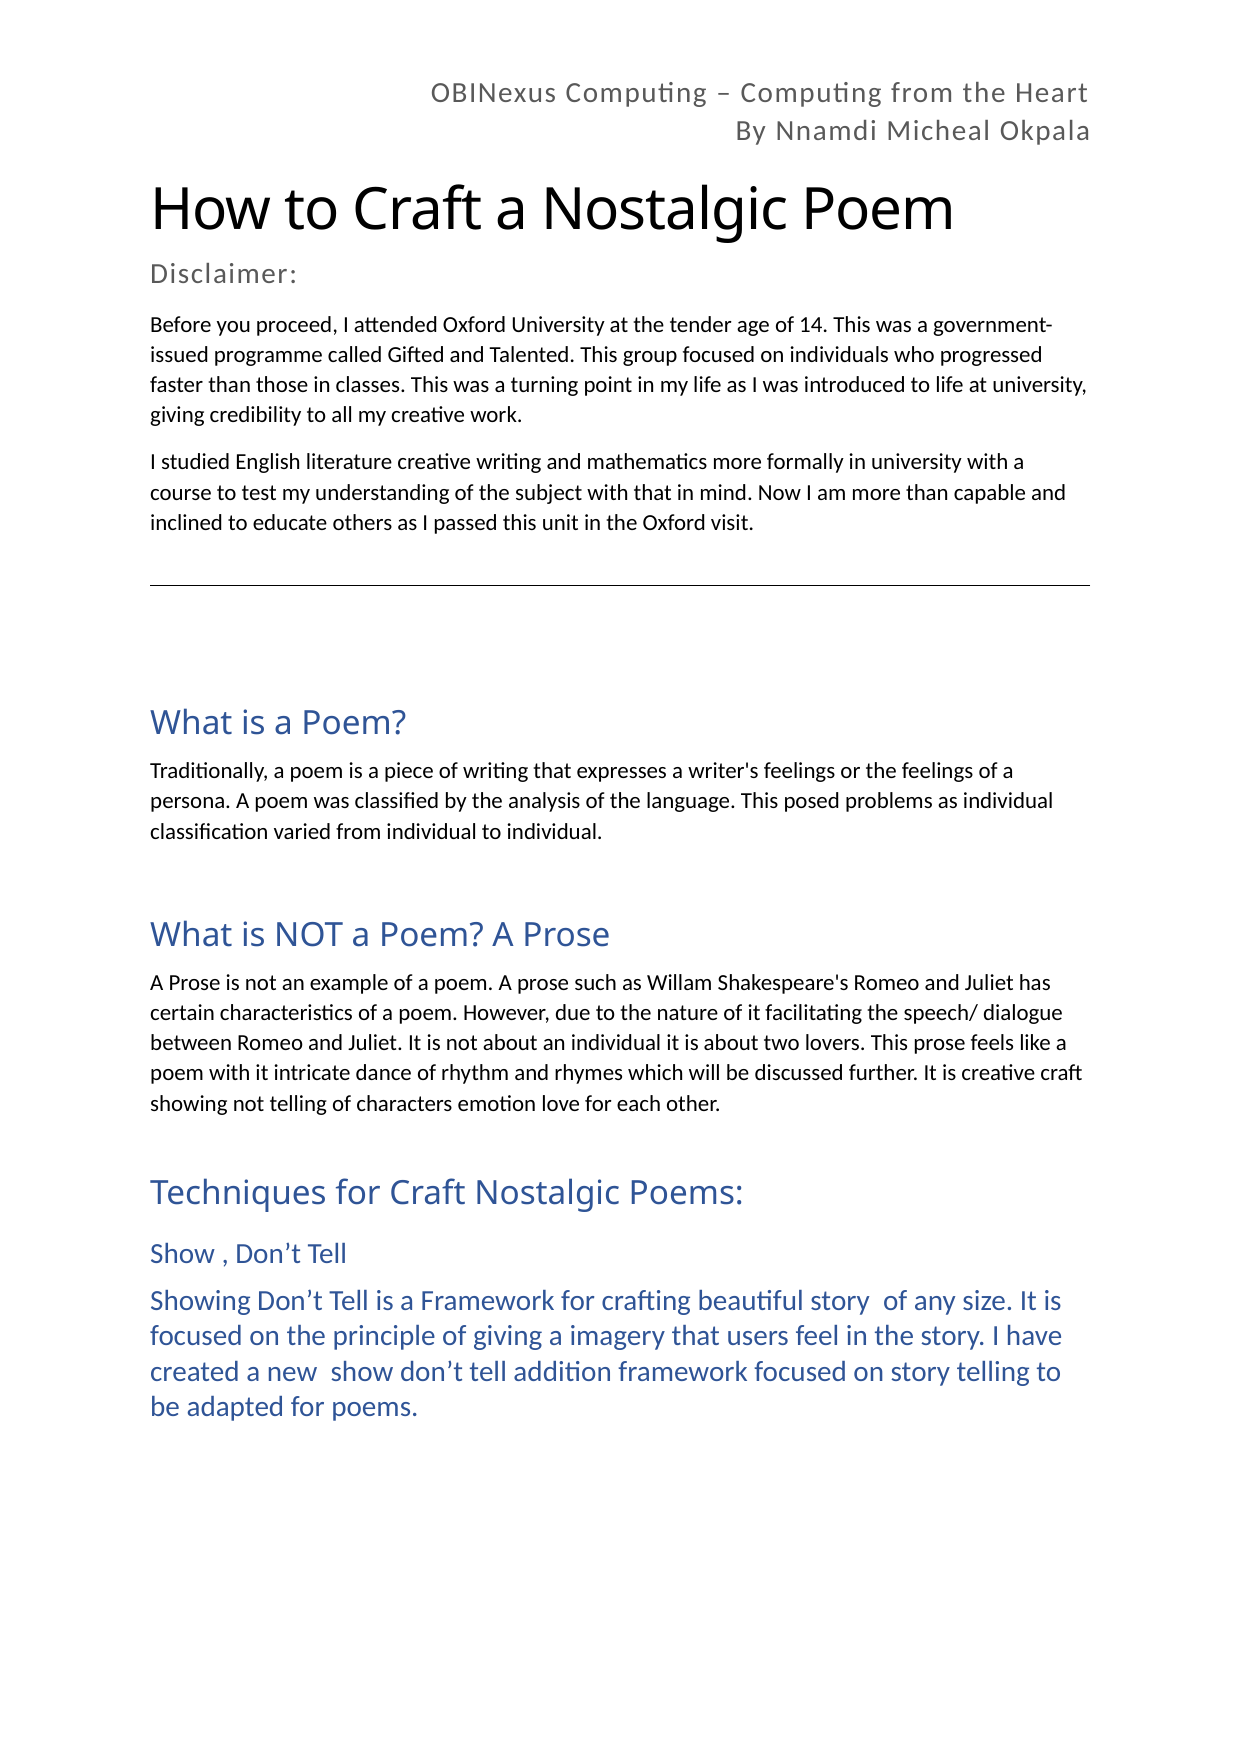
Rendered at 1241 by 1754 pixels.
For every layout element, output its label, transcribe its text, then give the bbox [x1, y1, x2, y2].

text I studied English literature creative writing and mathematics more formally in university with a course to test my understanding of the subject with that in mind. Now I am more than capable and inclined to educate others as I passed this unit in the Oxford visit. [150, 447, 1090, 536]
text Before you proceed, I attended Oxford University at the tender age of 14. This was a government-issued programme called Gifted and Talented. This group focused on individuals who progressed faster than those in classes. This was a turning point in my life as I was introduced to life at university, giving credibility to all my creative work. [150, 310, 1090, 429]
subtitle Show , Don’t Tell [150, 1235, 1090, 1270]
text Traditionally, a poem is a piece of writing that expresses a writer's feelings or the feelings of a persona. A poem was classified by the analysis of the language. This posed problems as individual classification varied from individual to individual. [150, 756, 1090, 845]
subtitle What is NOT a Poem? A Prose [150, 911, 1090, 956]
text Showing Don’t Tell is a Framework for crafting beautiful story of any size. It is focused on the principle of giving a imagery that users feel in the story. I have created a new show don’t tell addition framework focused on story telling to be adapted for poems. [150, 1282, 1090, 1424]
subtitle Disclaimer: [150, 255, 1090, 291]
title How to Craft a Nostalgic Poem [150, 167, 1090, 247]
text A Prose is not an example of a poem. A prose such as Willam Shakespeare's Romeo and Juliet has certain characteristics of a poem. However, due to the nature of it facilitating the speech/ dialogue between Romeo and Juliet. It is not about an individual it is about two lovers. This prose feels like a poem with it intricate dance of rhythm and rhymes which will be discussed further. It is creative craft showing not telling of characters emotion love for each other. Techniques for Craft Nostalgic Poems: [150, 968, 1090, 1214]
subtitle What is a Poem? [150, 699, 1090, 744]
